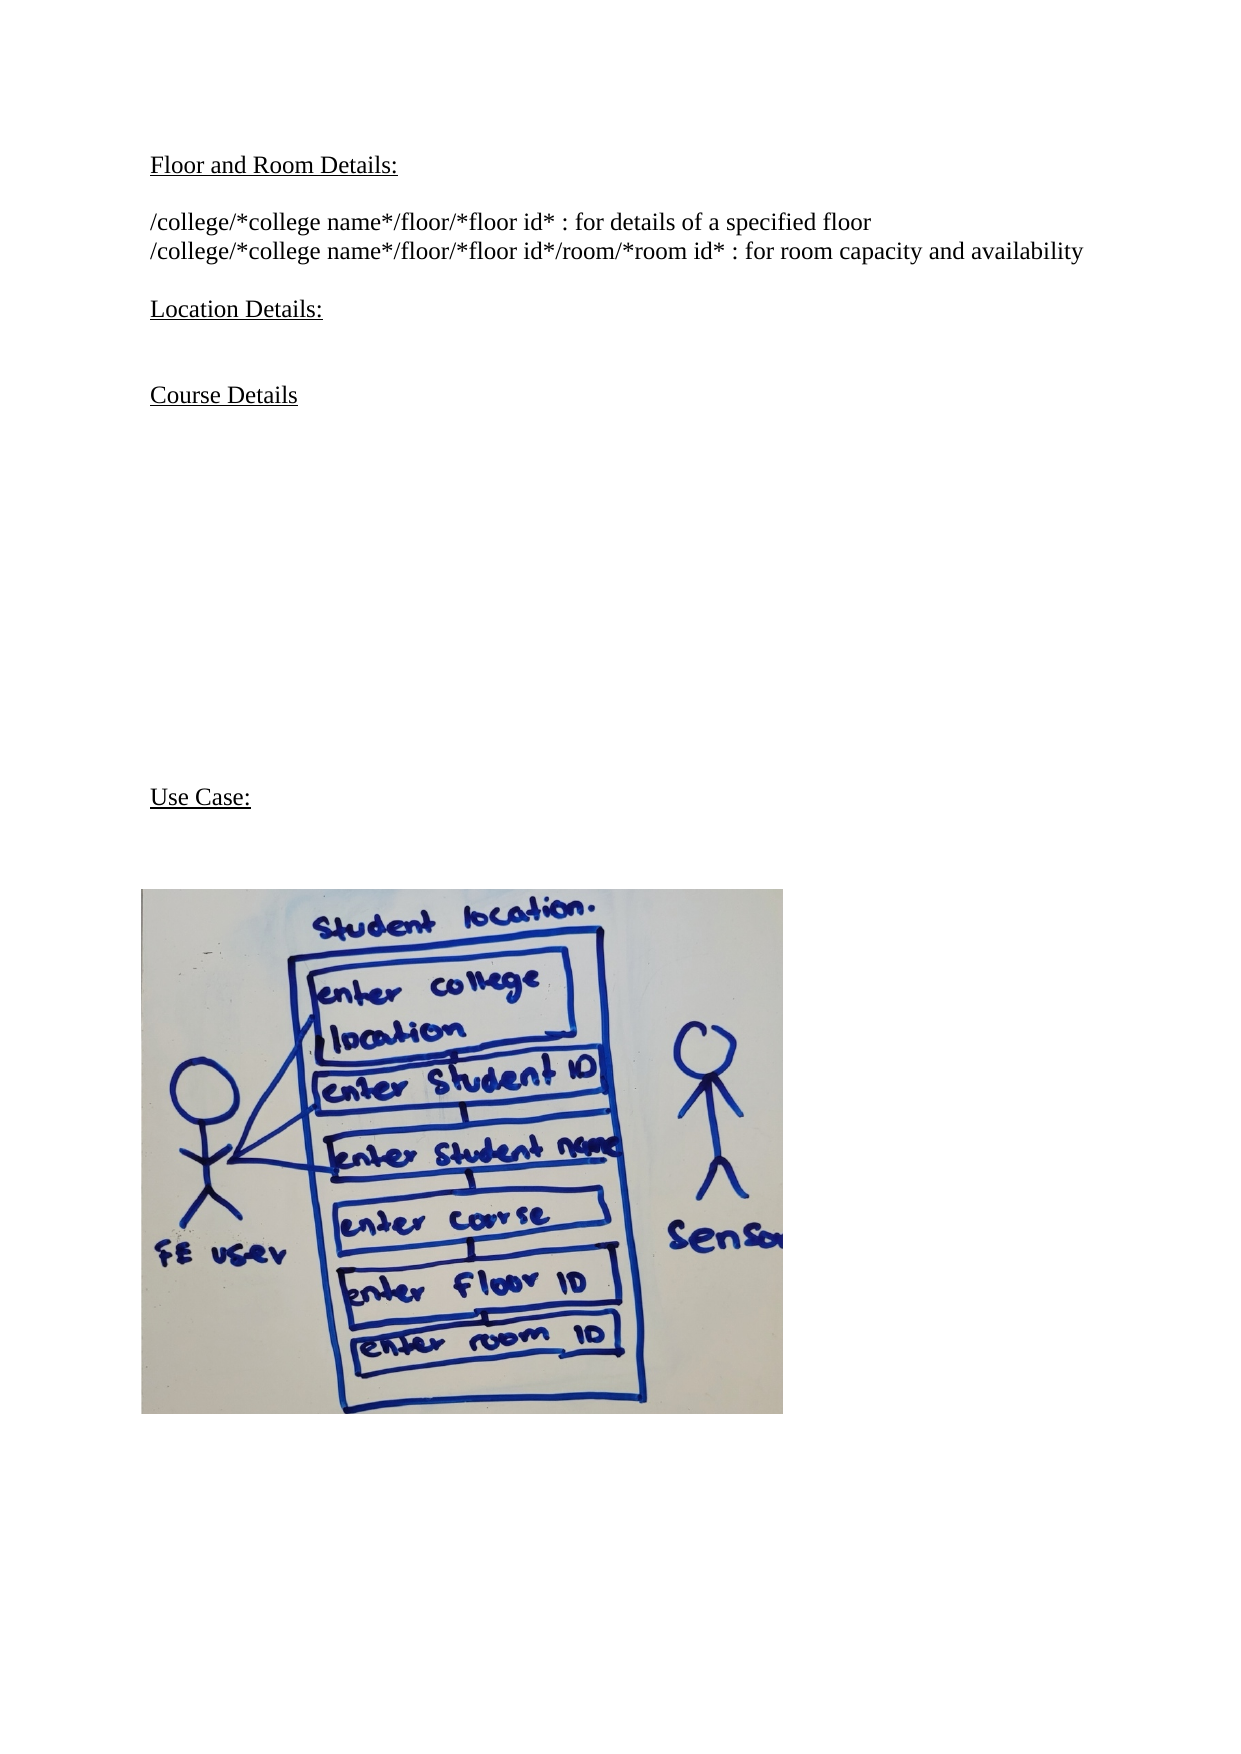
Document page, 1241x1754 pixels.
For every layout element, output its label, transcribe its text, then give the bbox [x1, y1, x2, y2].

text /college/*college name*/floor/*floor id*/room/*room id* : for room capacity and availability [150, 236, 1090, 265]
text /college/*college name*/floor/*floor id* : for details of a specified floor [150, 207, 1090, 236]
text Use Case: [150, 782, 1090, 811]
text Location Details: [150, 294, 1090, 322]
text Course Details [150, 380, 1090, 409]
picture [141, 889, 783, 1414]
text Floor and Room Details: [150, 150, 1090, 179]
